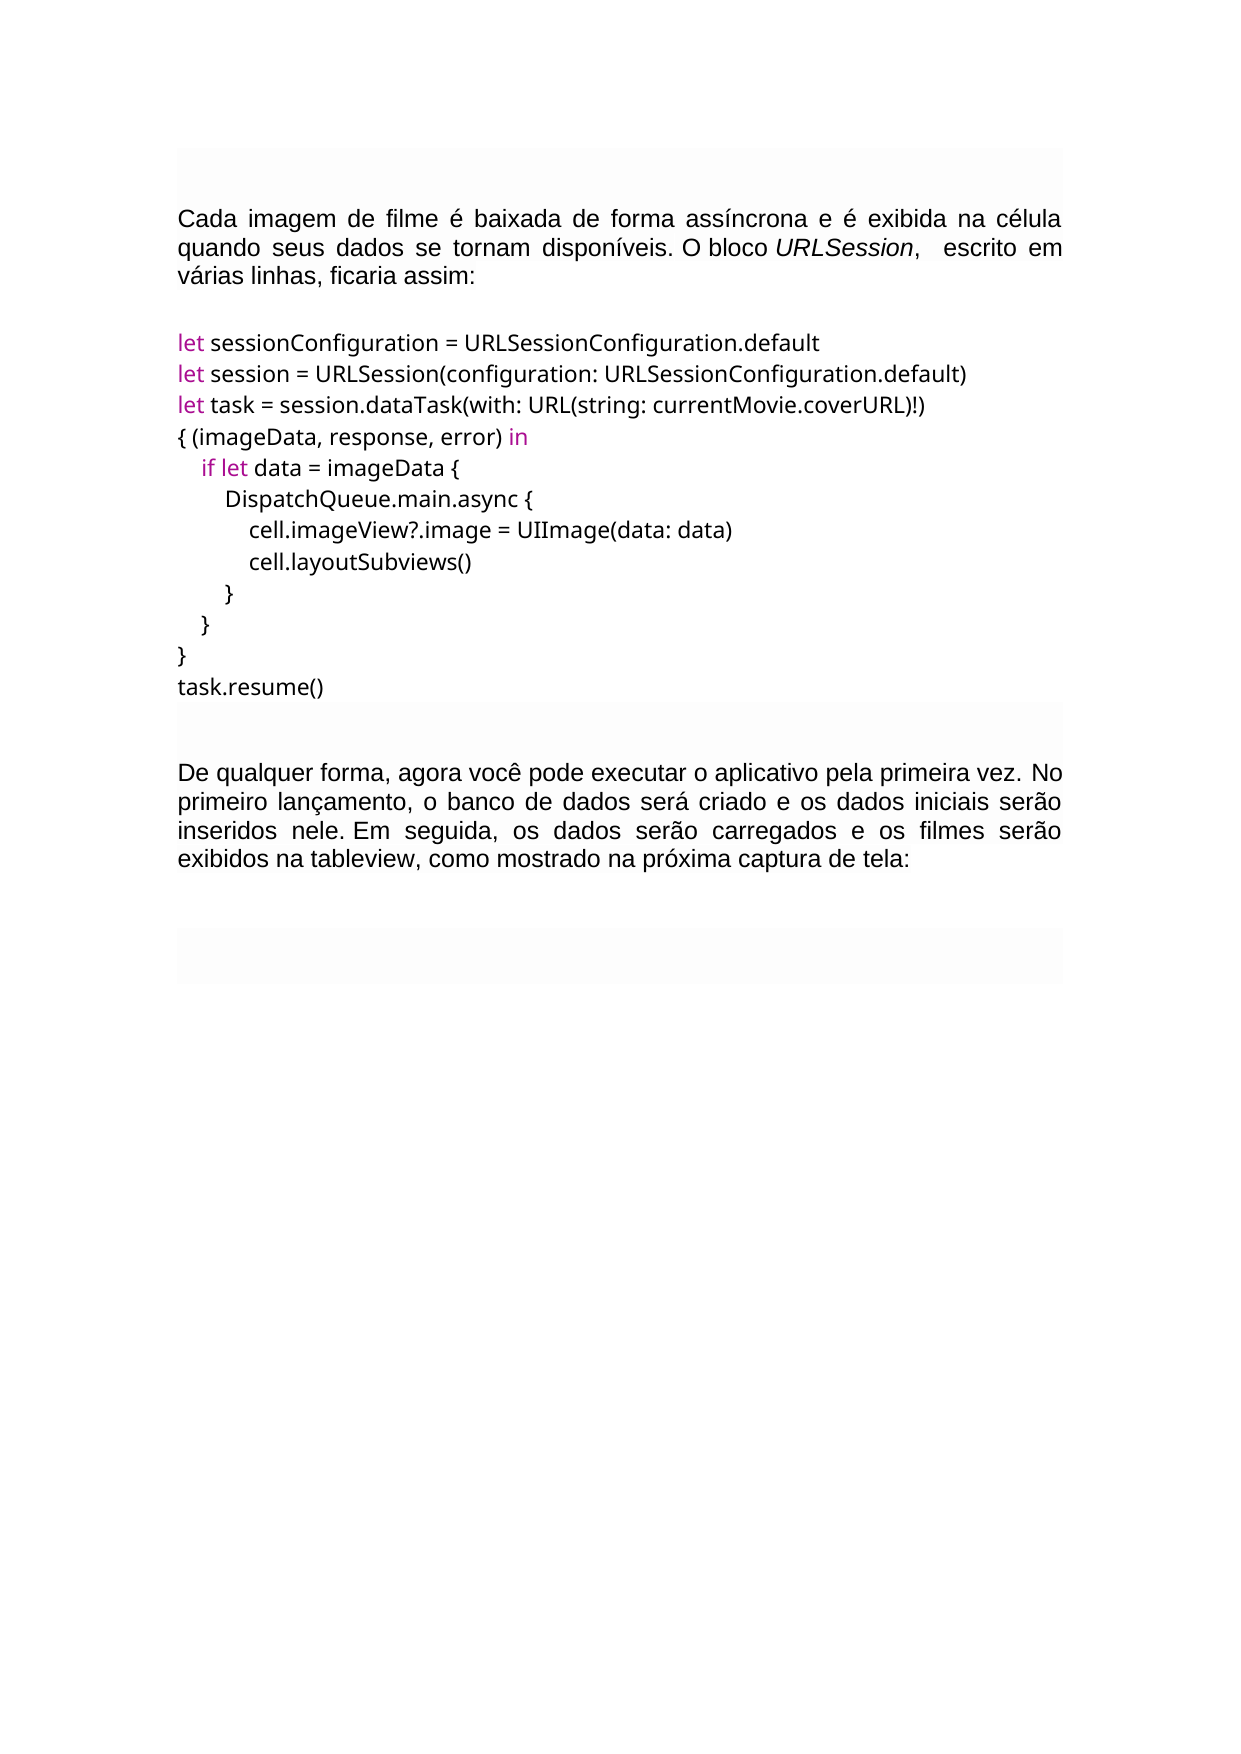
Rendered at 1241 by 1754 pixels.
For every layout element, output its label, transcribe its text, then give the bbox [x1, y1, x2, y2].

text cell.imageView?.image = UIImage(data: data) [177, 514, 1063, 546]
text } [177, 608, 1063, 639]
text cell.layoutSubviews() [177, 546, 1063, 577]
text if let data = imageData { [177, 452, 1063, 483]
text task.resume() [177, 671, 1063, 702]
text } [177, 639, 1063, 671]
text let task = session.dataTask(with: URL(string: currentMovie.coverURL)!) { (imageData, response, error) in [177, 389, 1063, 452]
text DispatchQueue.main.async { [177, 483, 1063, 514]
text De qualquer forma, agora você pode executar o aplicativo pela primeira vez. No primeiro lançamento, o banco de dados será criado e os dados iniciais serão inseridos nele. Em seguida, os dados serão carregados e os filmes serão exibidos na tableview, como mostrado na próxima captura de tela: [177, 844, 1063, 873]
text } [177, 577, 1063, 608]
text Cada imagem de filme é baixada de forma assíncrona e é exibida na célula quando seus dados se tornam disponíveis. O bloco URLSession, escrito em várias linhas, ficaria assim: [476, 233, 1063, 290]
text let session = URLSession(configuration: URLSessionConfiguration.default) [177, 358, 1063, 389]
text let sessionConfiguration = URLSessionConfiguration.default [177, 327, 1063, 358]
